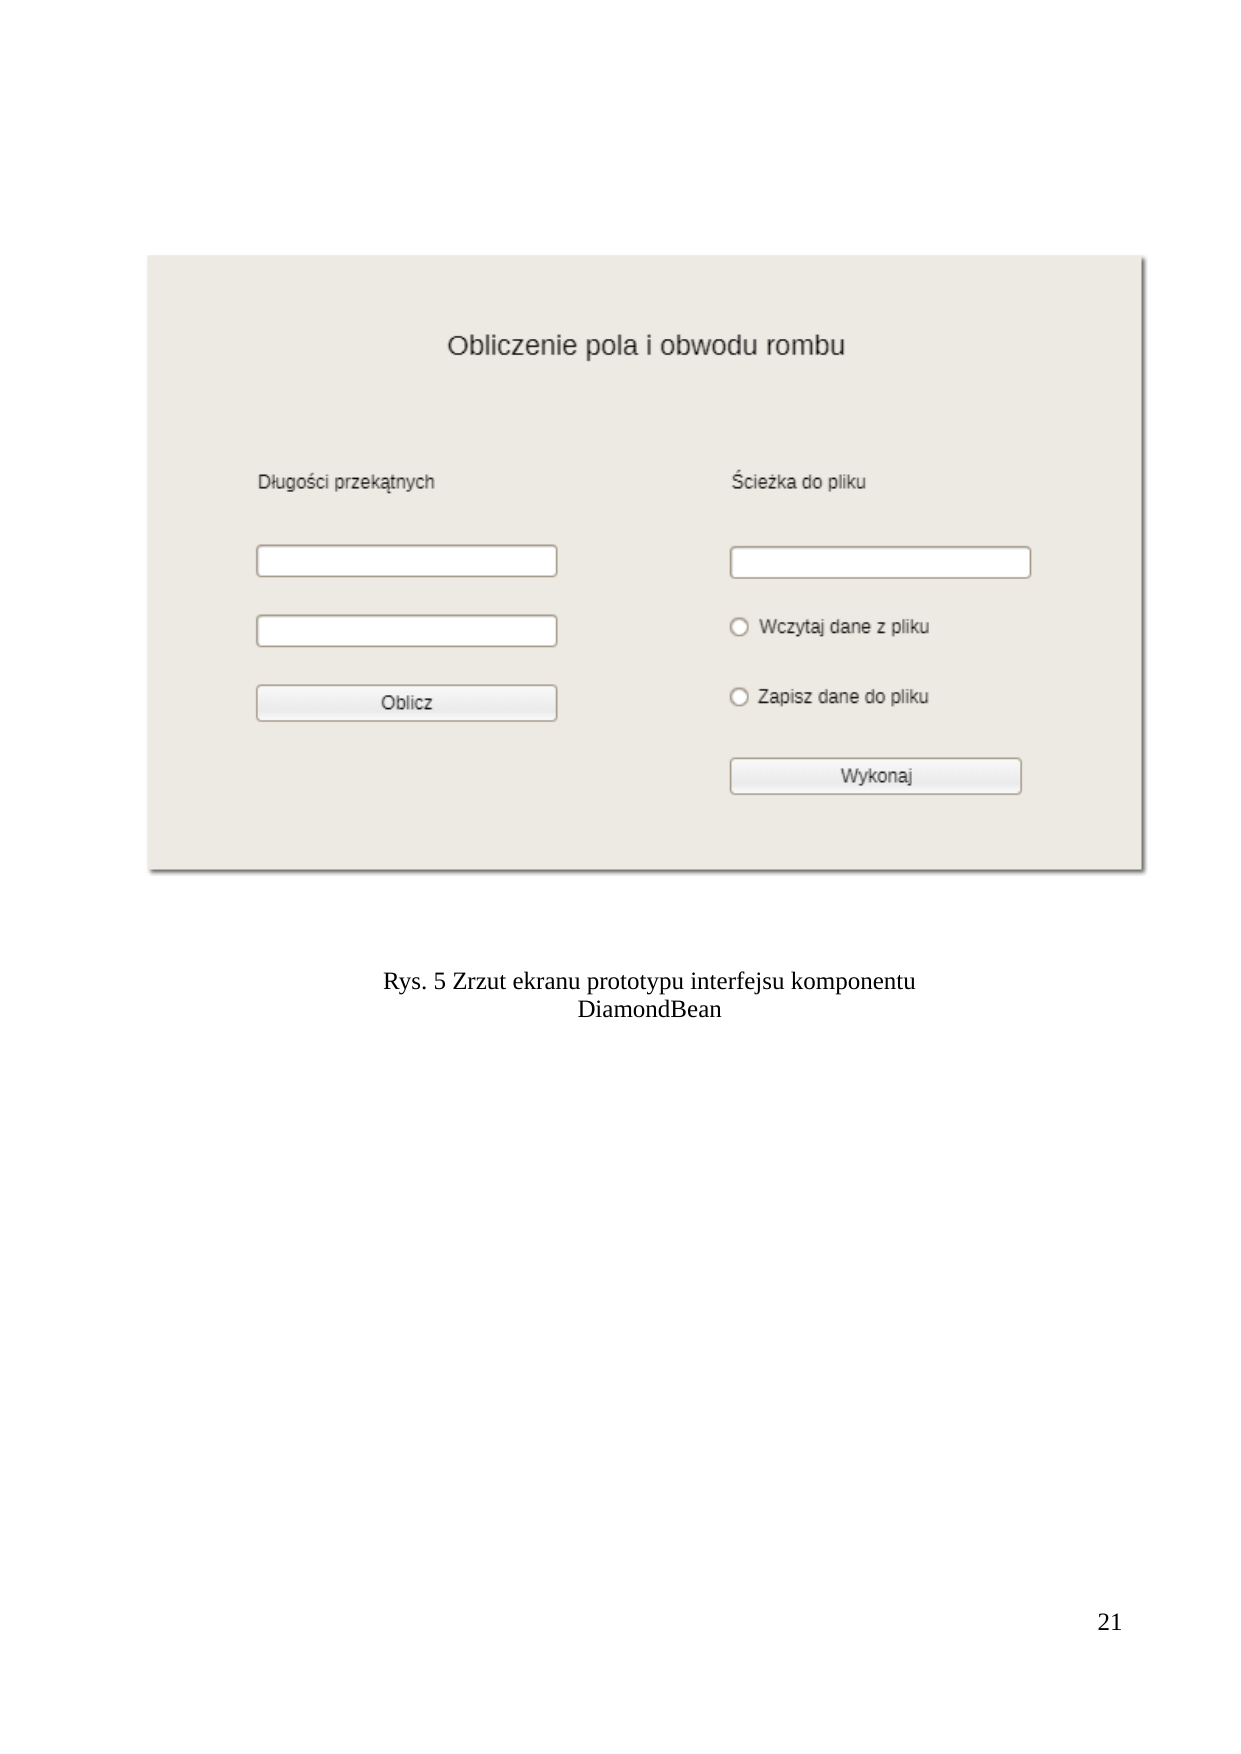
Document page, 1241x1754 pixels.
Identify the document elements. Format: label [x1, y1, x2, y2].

picture [143, 254, 1148, 876]
